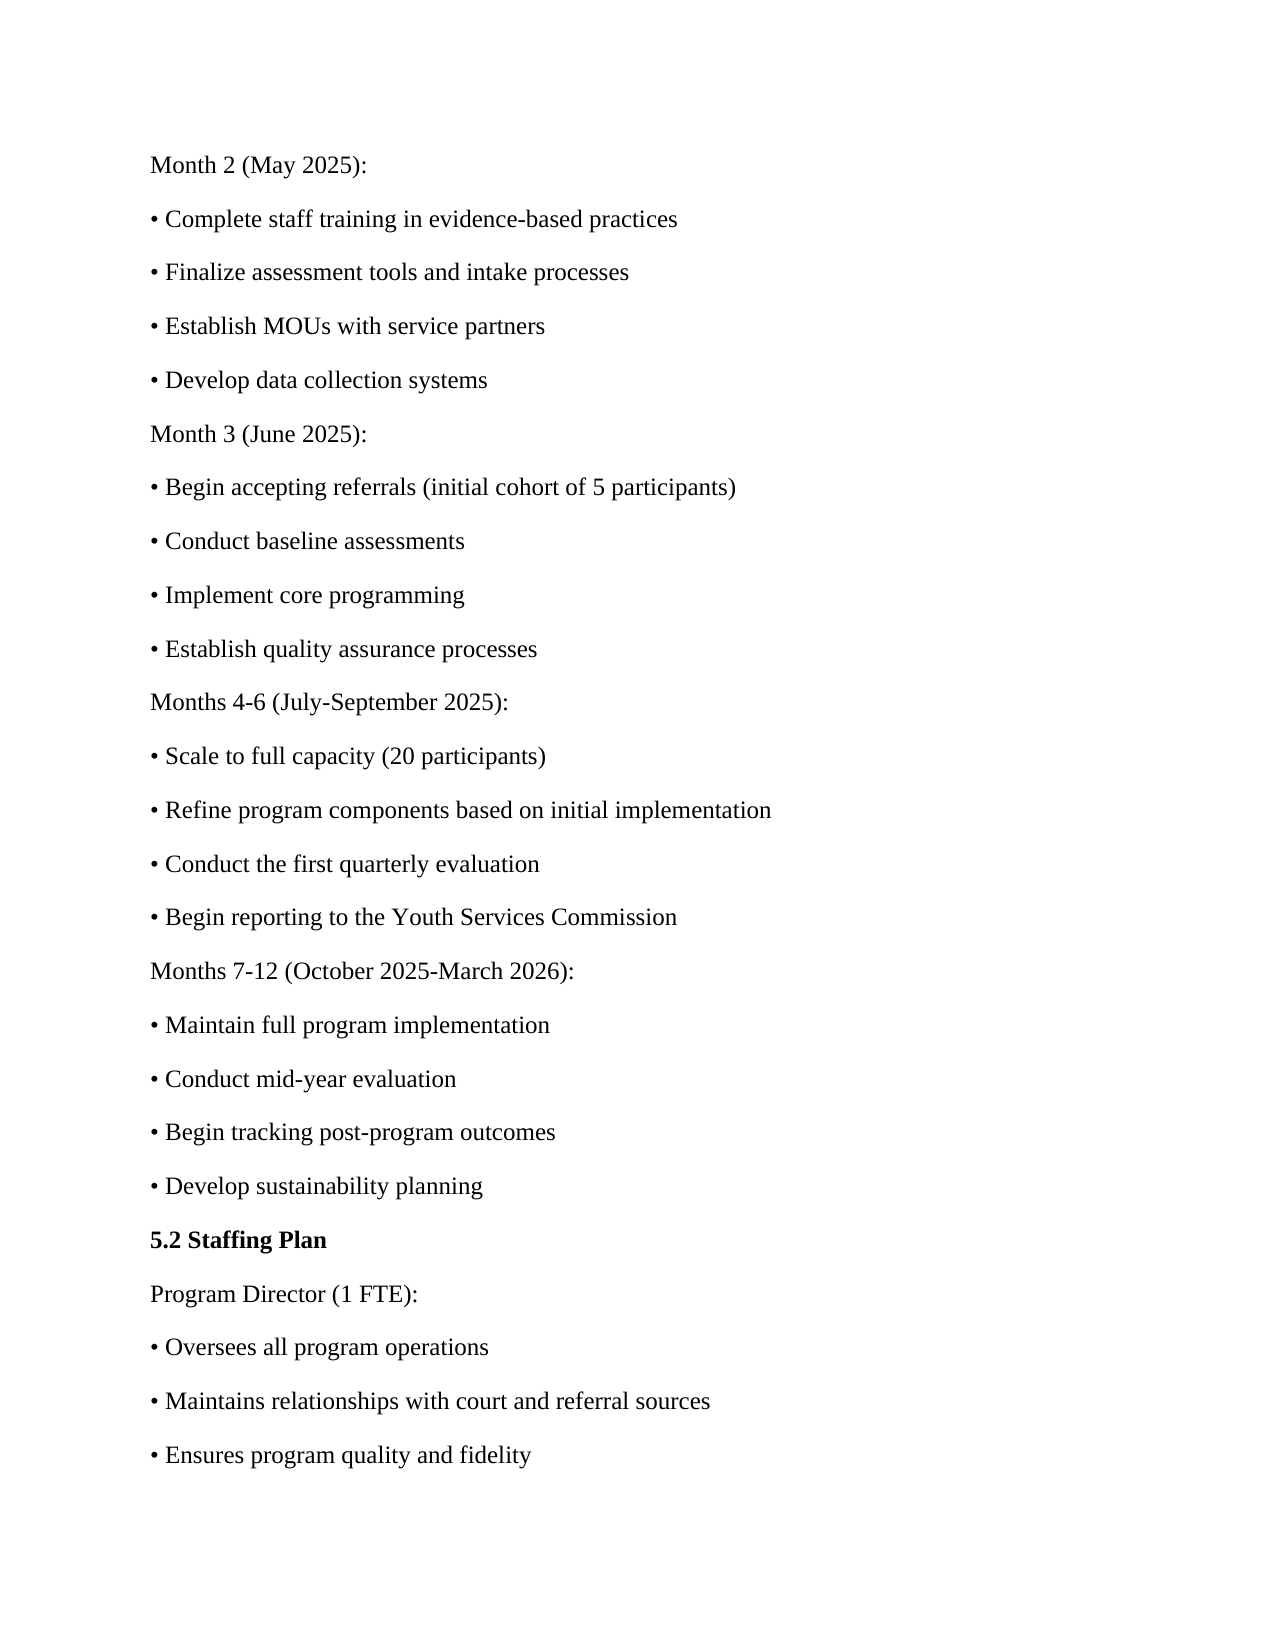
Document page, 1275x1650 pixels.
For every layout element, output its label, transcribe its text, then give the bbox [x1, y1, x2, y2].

text • Scale to full capacity (20 participants) [150, 741, 1125, 770]
text • Complete staff training in evidence-based practices [150, 204, 1125, 232]
text Months 7-12 (October 2025-March 2026): [150, 956, 1125, 985]
text • Finalize assessment tools and intake processes [150, 257, 1125, 286]
text • Conduct the first quarterly evaluation [150, 849, 1125, 877]
text • Begin tracking post-program outcomes [150, 1117, 1125, 1146]
text • Establish quality assurance processes [150, 634, 1125, 662]
text Month 2 (May 2025): [150, 150, 1125, 179]
text • Maintain full program implementation [150, 1010, 1125, 1039]
text • Begin reporting to the Youth Services Commission [150, 902, 1125, 931]
text • Establish MOUs with service partners [150, 311, 1125, 340]
text • Begin accepting referrals (initial cohort of 5 participants) [150, 472, 1125, 501]
text • Refine program components based on initial implementation [150, 795, 1125, 824]
text Program Director (1 FTE): [150, 1279, 1125, 1307]
text • Develop sustainability planning [150, 1171, 1125, 1200]
text • Conduct mid-year evaluation [150, 1064, 1125, 1092]
text Month 3 (June 2025): [150, 419, 1125, 447]
text • Ensures program quality and fidelity [150, 1440, 1125, 1469]
text Months 4-6 (July-September 2025): [150, 687, 1125, 716]
text • Maintains relationships with court and referral sources [150, 1386, 1125, 1415]
text • Oversees all program operations [150, 1332, 1125, 1361]
text • Implement core programming [150, 580, 1125, 609]
text 5.2 Staffing Plan [150, 1225, 1125, 1254]
text • Conduct baseline assessments [150, 526, 1125, 555]
text • Develop data collection systems [150, 365, 1125, 394]
